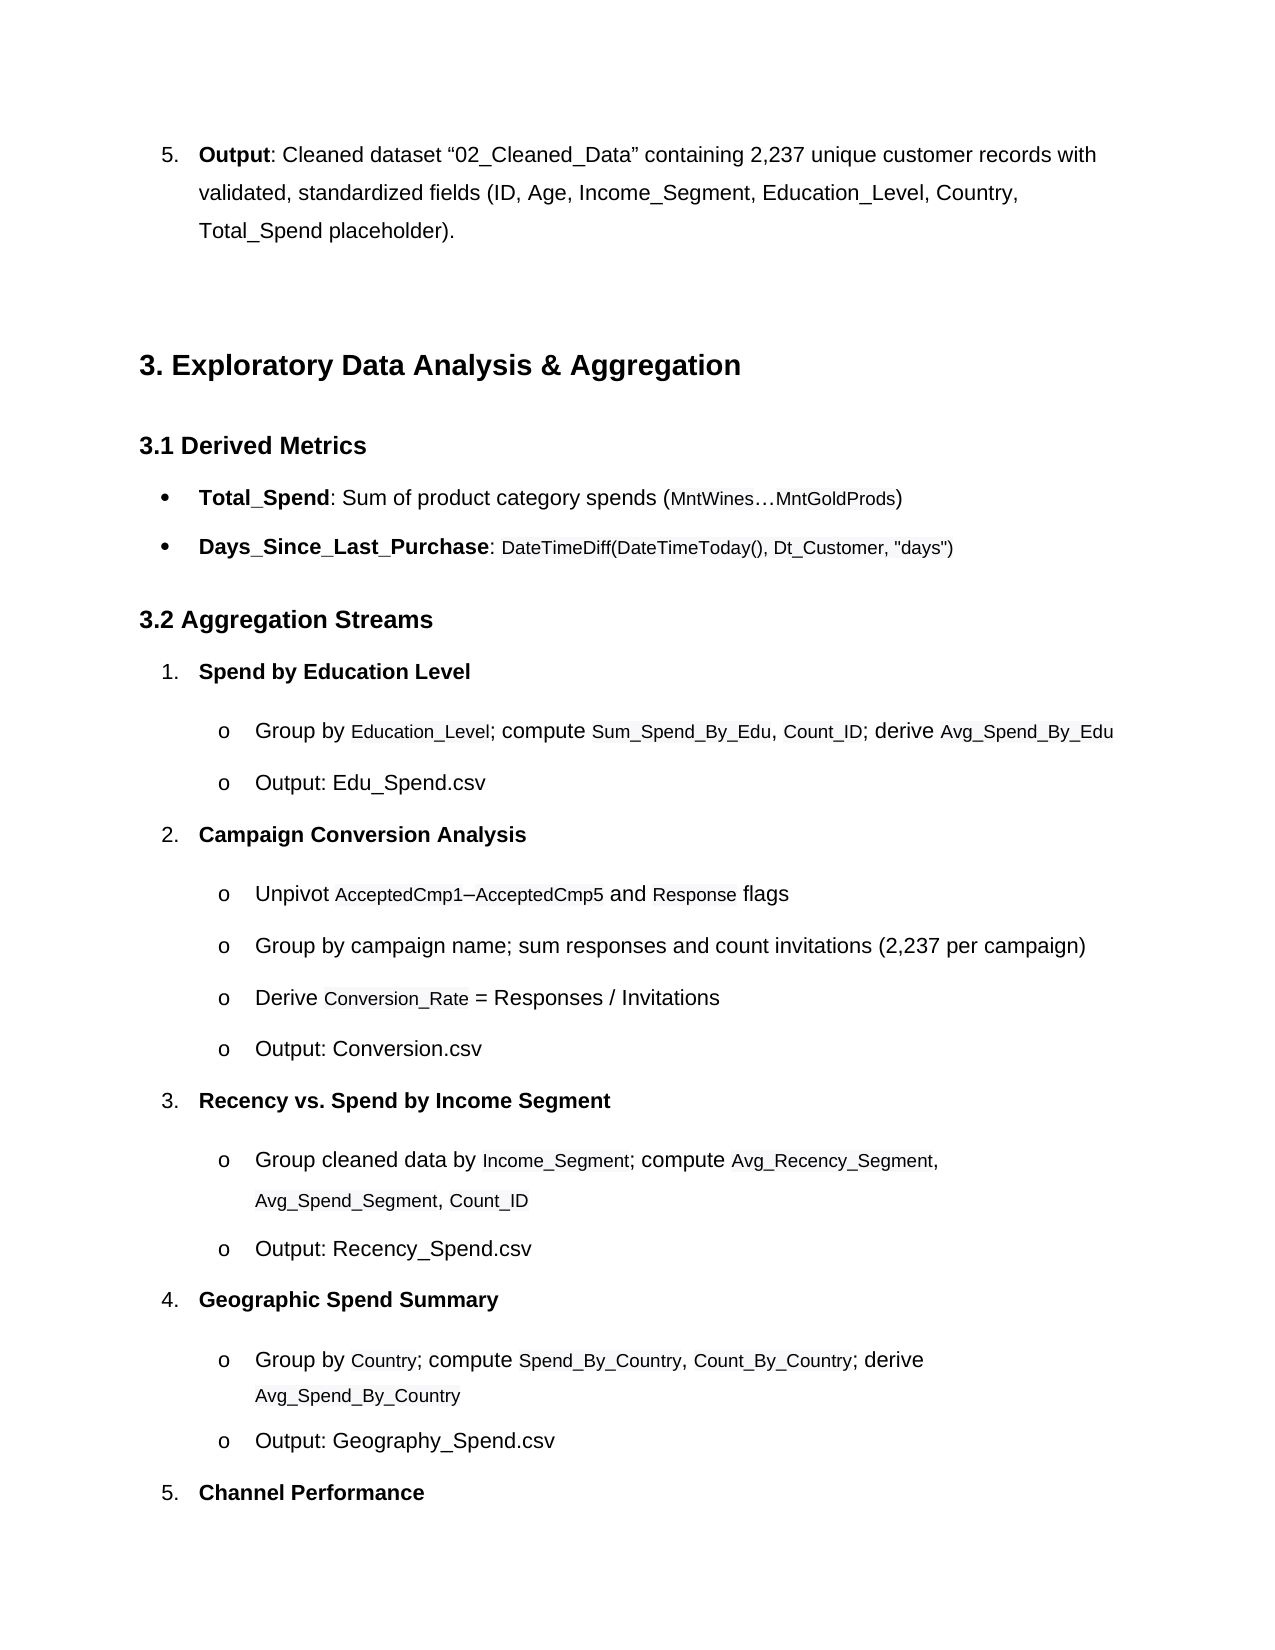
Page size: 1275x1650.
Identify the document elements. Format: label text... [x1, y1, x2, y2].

text 3.2 Aggregation Streams [139, 605, 1133, 633]
list Spend by Education Level [161, 659, 1133, 684]
list Output: Edu_Spend.csv [217, 770, 1133, 797]
text 3.1 Derived Metrics [139, 431, 1133, 460]
text 3. Exploratory Data Analysis & Aggregation [139, 348, 1133, 382]
list Output: Cleaned dataset “02_Cleaned_Data” containing 2,237 unique customer records with validated, standardized fields (ID, Age, Income_Segment, Education_Level, Country, Total_Spend placeholder). [161, 142, 1133, 243]
list Group cleaned data by Income_Segment; compute Avg_Recency_Segment, Avg_Spend_Segment, Count_ID [217, 1147, 1133, 1212]
list Channel Performance [161, 1479, 1133, 1505]
list Total_Spend: Sum of product category spends (MntWines…MntGoldProds) [161, 485, 1133, 511]
list Unpivot AcceptedCmp1–AcceptedCmp5 and Response flags [217, 881, 1133, 908]
list Derive Conversion_Rate = Responses / Invitations [217, 984, 1133, 1011]
list Group by campaign name; sum responses and count invitations (2,237 per campaign) [217, 933, 1133, 960]
list Output: Conversion.csv [217, 1036, 1133, 1063]
list Output: Geography_Spend.csv [217, 1428, 1133, 1455]
list Group by Education_Level; compute Sum_Spend_By_Edu, Count_ID; derive Avg_Spend_By_Edu [217, 718, 1133, 746]
list Geographic Spend Summary [161, 1287, 1133, 1312]
list Recency vs. Spend by Income Segment [161, 1087, 1133, 1113]
list Output: Recency_Spend.csv [217, 1236, 1133, 1263]
list Days_Since_Last_Purchase: DateTimeDiff(DateTimeToday(), Dt_Customer, "days") [161, 534, 1133, 559]
list Group by Country; compute Spend_By_Country, Count_By_Country; derive Avg_Spend_By_Country [217, 1347, 1133, 1406]
list Campaign Conversion Analysis [161, 822, 1133, 847]
